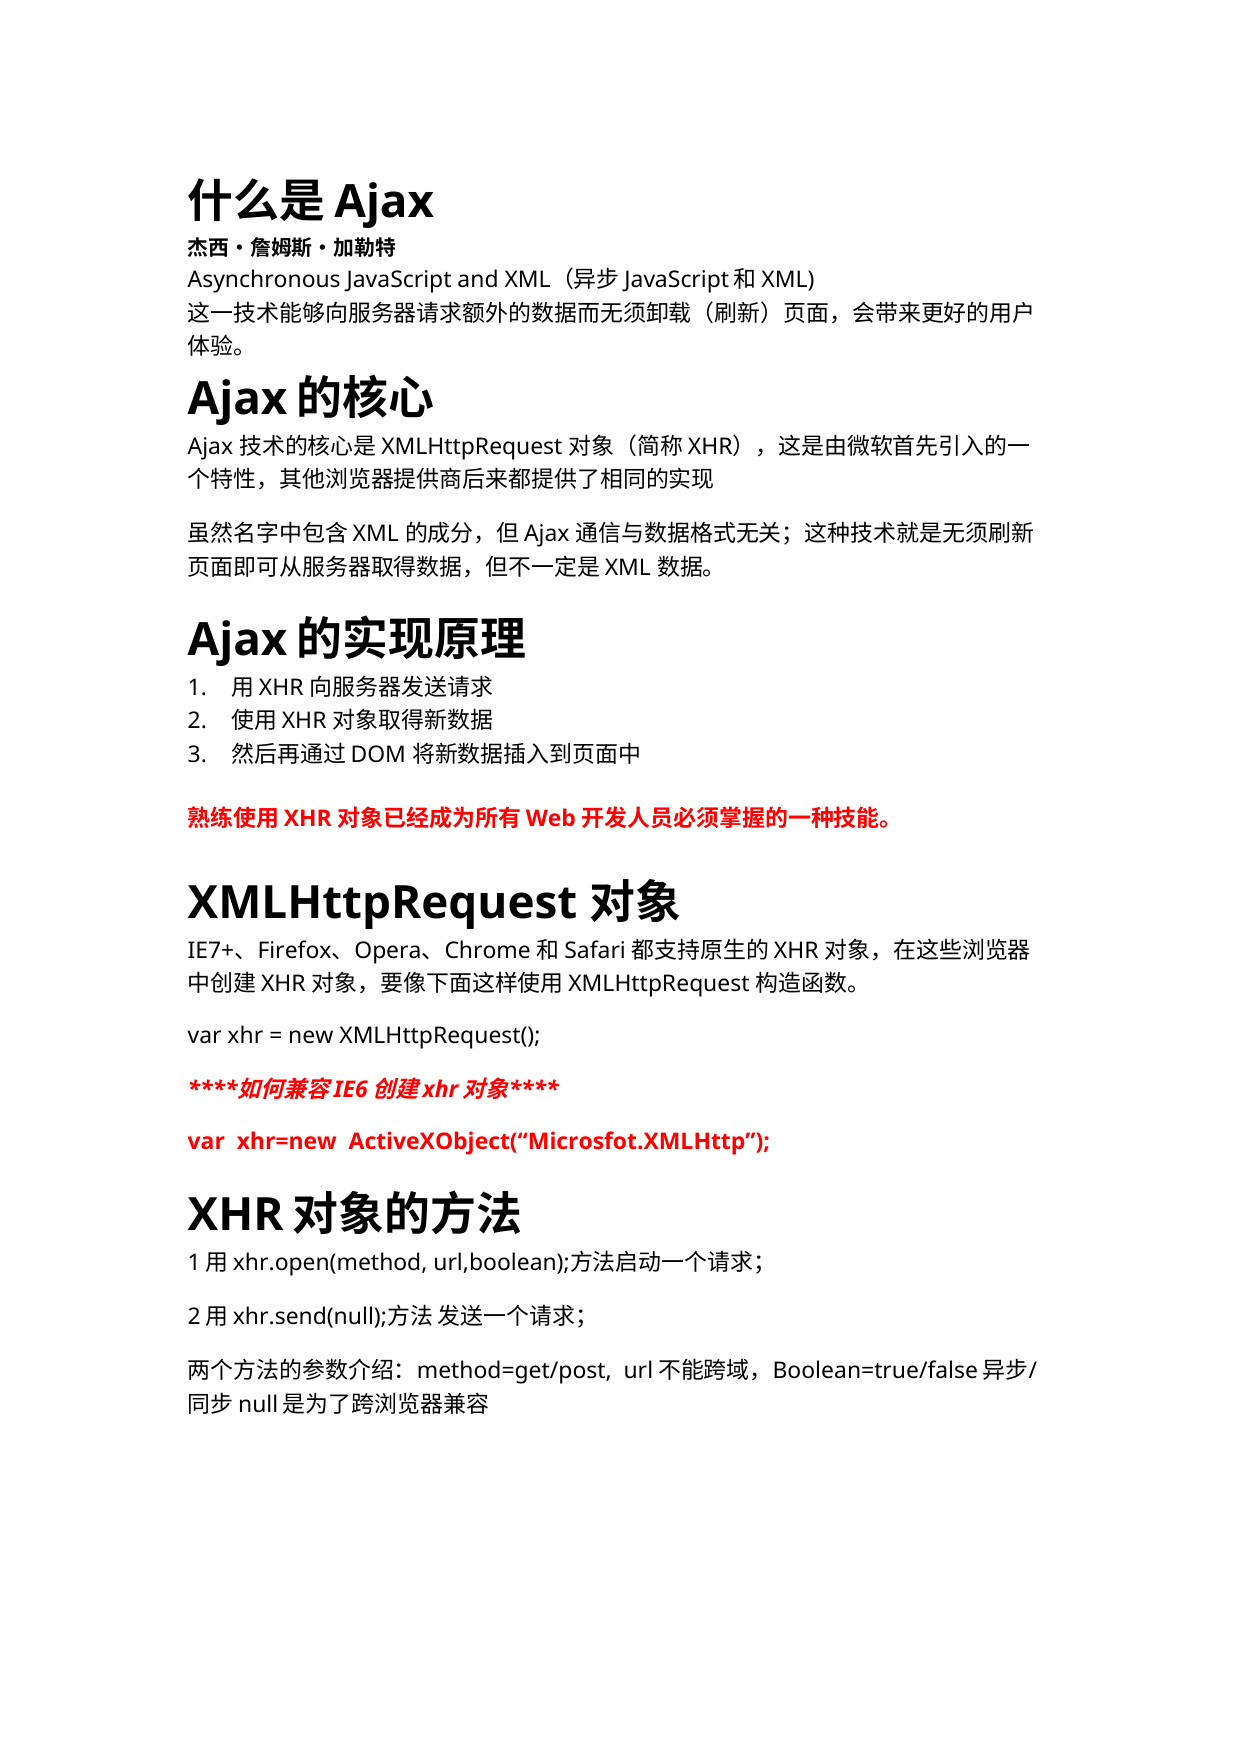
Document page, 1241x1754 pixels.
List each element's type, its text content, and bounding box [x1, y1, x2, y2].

list 使用XHR 对象取得新数据 [187, 702, 1053, 736]
text IE7+、Firefox、Opera、Chrome 和Safari 都支持原生的XHR 对象，在这些浏览器中创建XHR 对象，要像下面这样使用XMLHttpRequest 构造函数。 [187, 931, 1053, 998]
text 熟练使用XHR 对象已经成为所有Web 开发人员必须掌握的一种技能。 [187, 800, 1053, 834]
text var xhr = new XMLHttpRequest(); [187, 1019, 1053, 1050]
text var xhr=new ActiveXObject(“Microsfot.XMLHttp”); [187, 1125, 1053, 1156]
subtitle XMLHttpRequest 对象 [187, 865, 1053, 931]
subtitle Ajax的实现原理 [187, 602, 1053, 669]
subtitle 什么是Ajax [187, 164, 1053, 231]
text ****如何兼容IE6创建xhr对象**** [187, 1071, 1053, 1104]
text 1用xhr.open(method, url,boolean);方法启动一个请求； [187, 1244, 1053, 1277]
text 虽然名字中包含XML 的成分，但Ajax 通信与数据格式无关；这种技术就是无须刷新页面即可从服务器取得数据，但不一定是XML 数据。 [187, 515, 1053, 582]
text 两个方法的参数介绍：method=get/post, url不能跨域，Boolean=true/false异步/同步null是为了跨浏览器兼容 [187, 1352, 1053, 1419]
text Ajax 技术的核心是XMLHttpRequest 对象（简称XHR），这是由微软首先引入的一个特性，其他浏览器提供商后来都提供了相同的实现 [187, 428, 1053, 494]
subtitle Ajax的核心 [187, 361, 1053, 428]
text Asynchronous JavaScript and XML（异步JavaScript和XML) [187, 261, 1053, 294]
text 2用xhr.send(null);方法 发送一个请求； [187, 1298, 1053, 1331]
subtitle XHR对象的方法 [187, 1177, 1053, 1244]
list 然后再通过DOM 将新数据插入到页面中 [187, 736, 1053, 769]
list 用XHR 向服务器发送请求 [187, 669, 1053, 702]
text 杰西·詹姆斯·加勒特 [187, 231, 1053, 261]
text 这一技术能够向服务器请求额外的数据而无须卸载（刷新）页面，会带来更好的用户体验。 [187, 294, 1053, 361]
